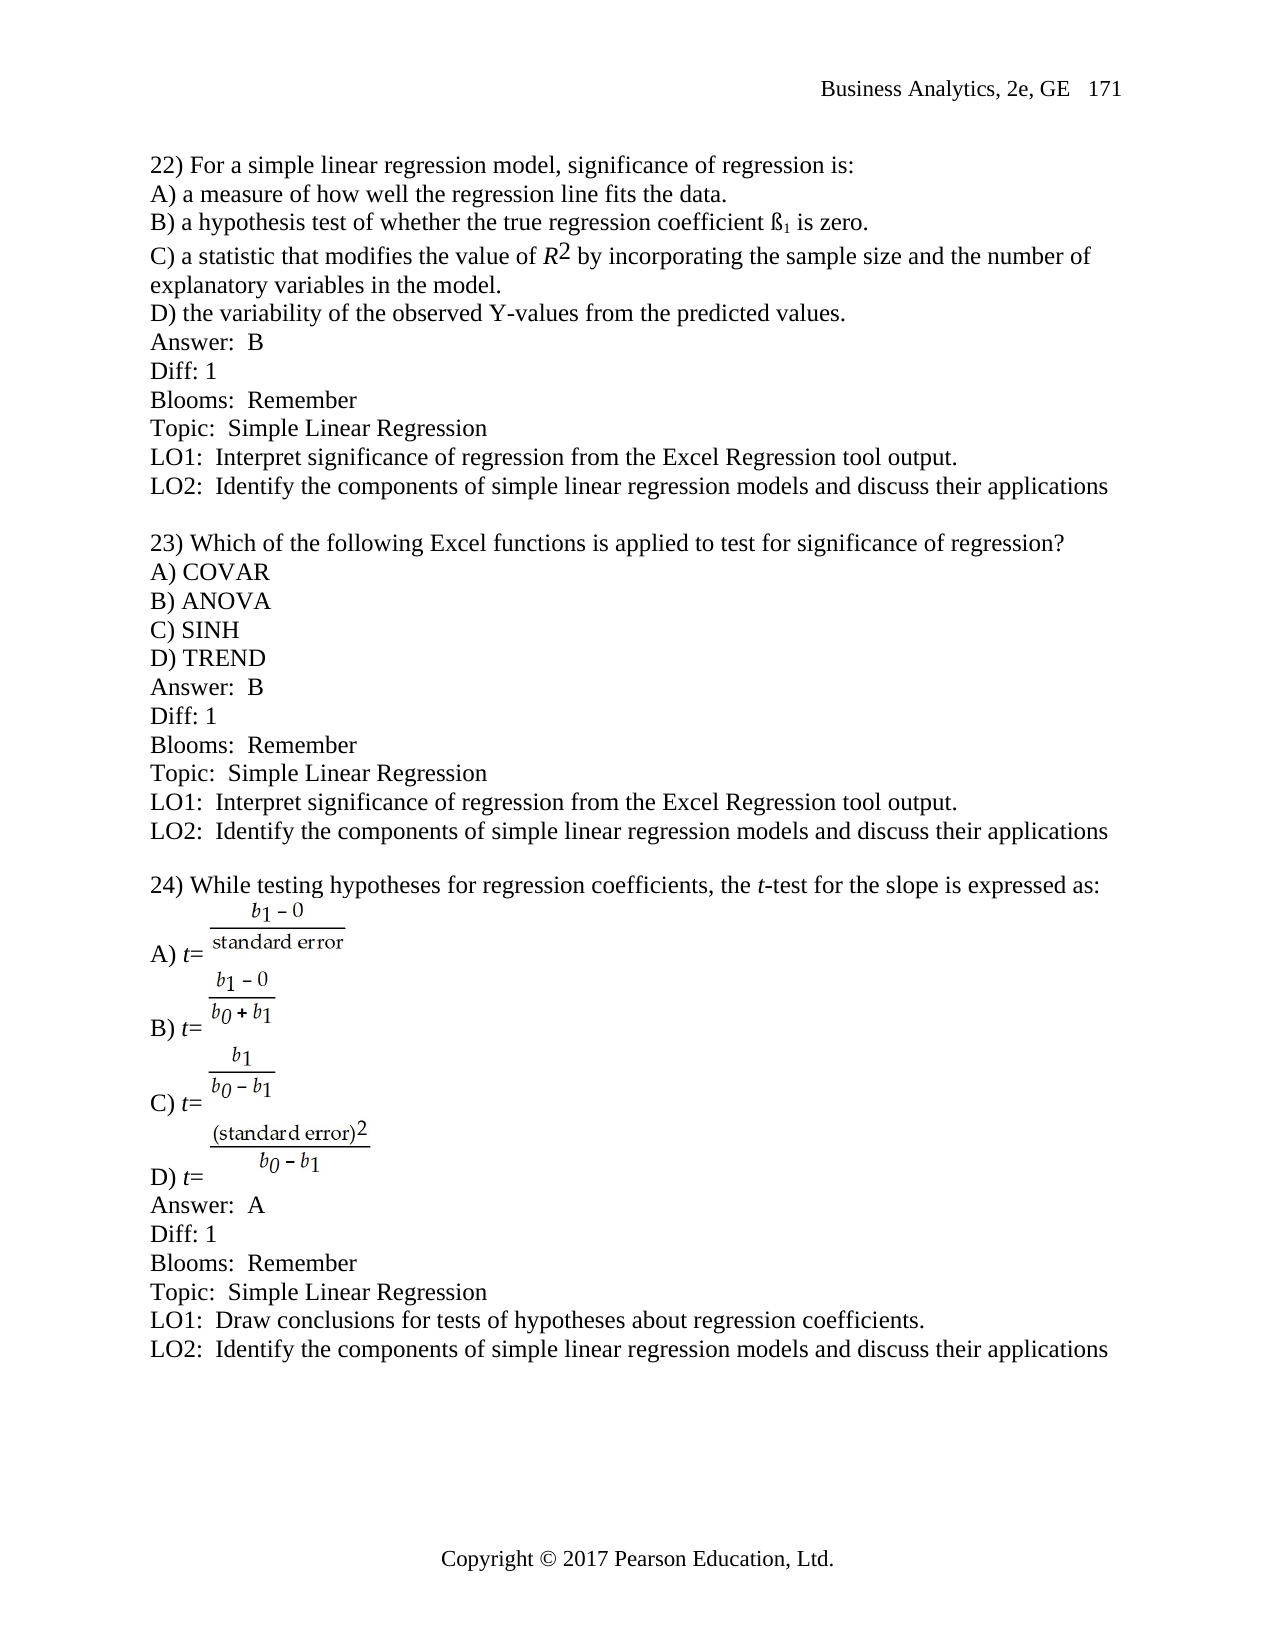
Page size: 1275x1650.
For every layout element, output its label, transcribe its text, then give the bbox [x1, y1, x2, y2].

text 23) Which of the following Excel functions is applied to test for significance of regression? [150, 528, 1125, 557]
text Diff: 1 [150, 356, 1125, 385]
text Answer: B [150, 327, 1125, 356]
text B) t= [150, 968, 1125, 1042]
text B) ANOVA [150, 586, 1125, 615]
text Diff: 1 [150, 1219, 1125, 1248]
text LO2: Identify the components of simple linear regression models and discuss their applications [150, 1334, 1125, 1363]
text C) t= [150, 1042, 1125, 1116]
picture [208, 968, 276, 1037]
text D) TREND [150, 643, 1125, 672]
text LO1: Draw conclusions for tests of hypotheses about regression coefficients. [150, 1306, 1125, 1334]
text LO1: Interpret significance of regression from the Excel Regression tool output. [150, 787, 1125, 816]
text 22) For a simple linear regression model, significance of regression is: [150, 150, 1125, 179]
picture [208, 1042, 276, 1111]
text A) a measure of how well the regression line fits the data. [150, 179, 1125, 207]
picture [209, 1116, 371, 1186]
text Blooms: Remember [150, 1248, 1125, 1277]
text Answer: B [150, 672, 1125, 701]
text D) t= [150, 1116, 1125, 1191]
text Diff: 1 [150, 701, 1125, 730]
text D) the variability of the observed Y-values from the predicted values. [150, 298, 1125, 327]
text Topic: Simple Linear Regression [150, 758, 1125, 787]
text C) SINH [150, 615, 1125, 643]
text 24) While testing hypotheses for regression coefficients, the t-test for the slope is expressed as: [150, 870, 1125, 898]
text LO2: Identify the components of simple linear regression models and discuss their applications [150, 471, 1125, 500]
text C) a statistic that modifies the value of R2 by incorporating the sample size and the number of explanatory variables in the model. [150, 236, 1125, 298]
text LO2: Identify the components of simple linear regression models and discuss their applications [150, 816, 1125, 845]
text B) a hypothesis test of whether the true regression coefficient ß1 is zero. [150, 207, 1125, 236]
text Blooms: Remember [150, 385, 1125, 413]
text A) COVAR [150, 557, 1125, 586]
picture [209, 898, 346, 963]
text Topic: Simple Linear Regression [150, 1277, 1125, 1306]
text Blooms: Remember [150, 730, 1125, 758]
text Answer: A [150, 1191, 1125, 1219]
text A) t= [150, 898, 1125, 968]
text Topic: Simple Linear Regression [150, 413, 1125, 442]
text LO1: Interpret significance of regression from the Excel Regression tool output. [150, 442, 1125, 471]
